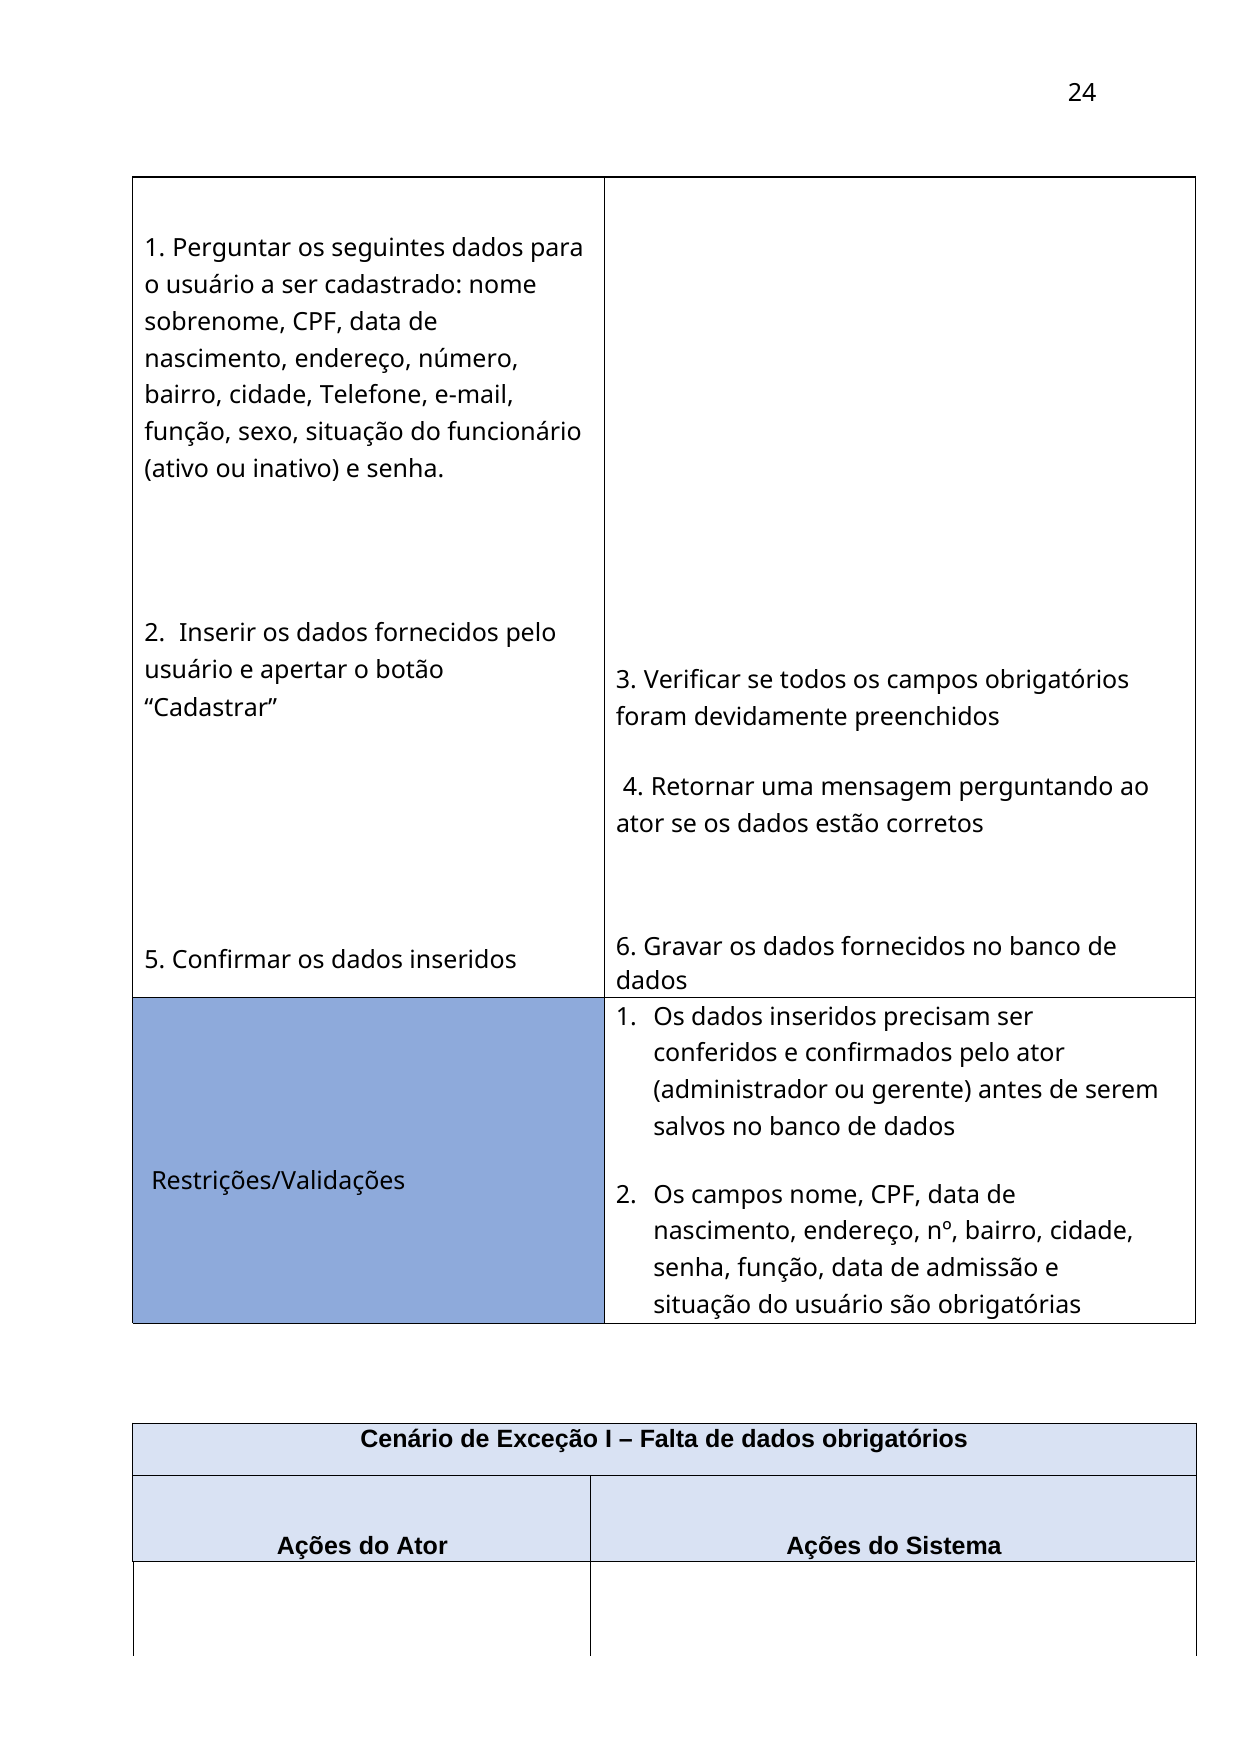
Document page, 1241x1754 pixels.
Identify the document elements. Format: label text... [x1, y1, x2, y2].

table_header Cenário de Exceção I – Falta de dados obrigatórios [133, 1424, 1196, 1475]
table_cell Restrições/Validações [133, 998, 604, 1323]
table_cell Os dados inseridos precisam ser conferidos e confirmados pelo ator (administrador ou gerente) antes de serem salvos no banco de dados Os campos nome, CPF, data de nascimento, endereço, nº, bairro, cidade, senha, função, data de admissão e situação do usuário são obrigatórias [605, 998, 1195, 1323]
table_cell Ações do Ator [133, 1476, 590, 1561]
table_header Verificar se todos os campos obrigatórios foram devidamente preenchidos Retornar uma mensagem perguntando ao ator se os dados estão corretos 6. Gravar os dados fornecidos no banco de dados [605, 178, 1195, 997]
table_cell [134, 1562, 590, 1656]
table_cell [591, 1561, 1196, 1656]
table_cell Ações do Sistema [591, 1476, 1196, 1561]
table_header Perguntar os seguintes dados para o usuário a ser cadastrado: nome sobrenome, CPF, data de nascimento, endereço, número, bairro, cidade, Telefone, e-mail, função, sexo, situação do funcionário (ativo ou inativo) e senha. Inserir os dados fornecidos pelo usuário e apertar o botão “Cadastrar” 5. Confirmar os dados inseridos [133, 178, 604, 997]
